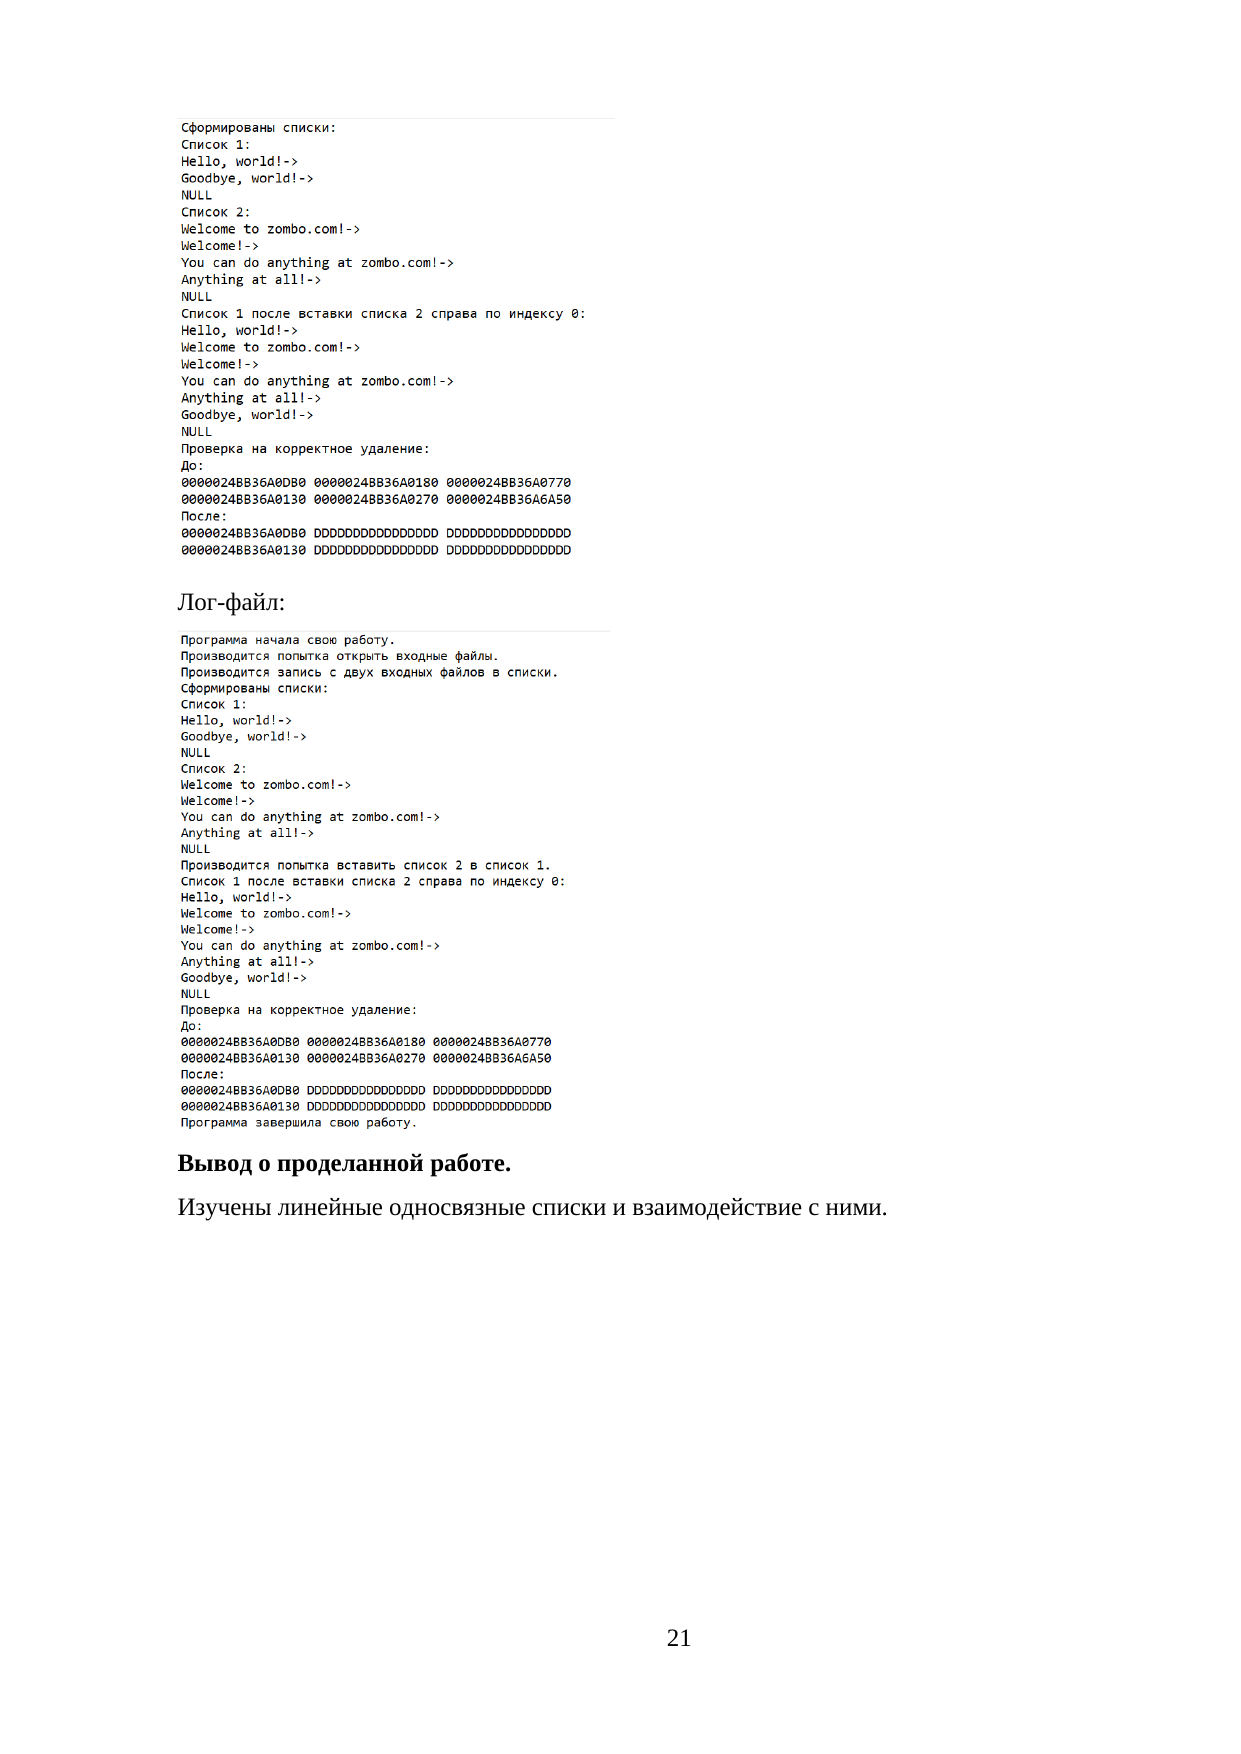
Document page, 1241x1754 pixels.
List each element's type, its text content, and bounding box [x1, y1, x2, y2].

text Вывод о проделанной работе. [177, 1148, 1181, 1177]
text Лог-файл: [177, 587, 1181, 616]
text Изучены линейные односвязные списки и взаимодействие с ними. [177, 1192, 1181, 1220]
picture [177, 630, 611, 1135]
picture [177, 118, 615, 573]
